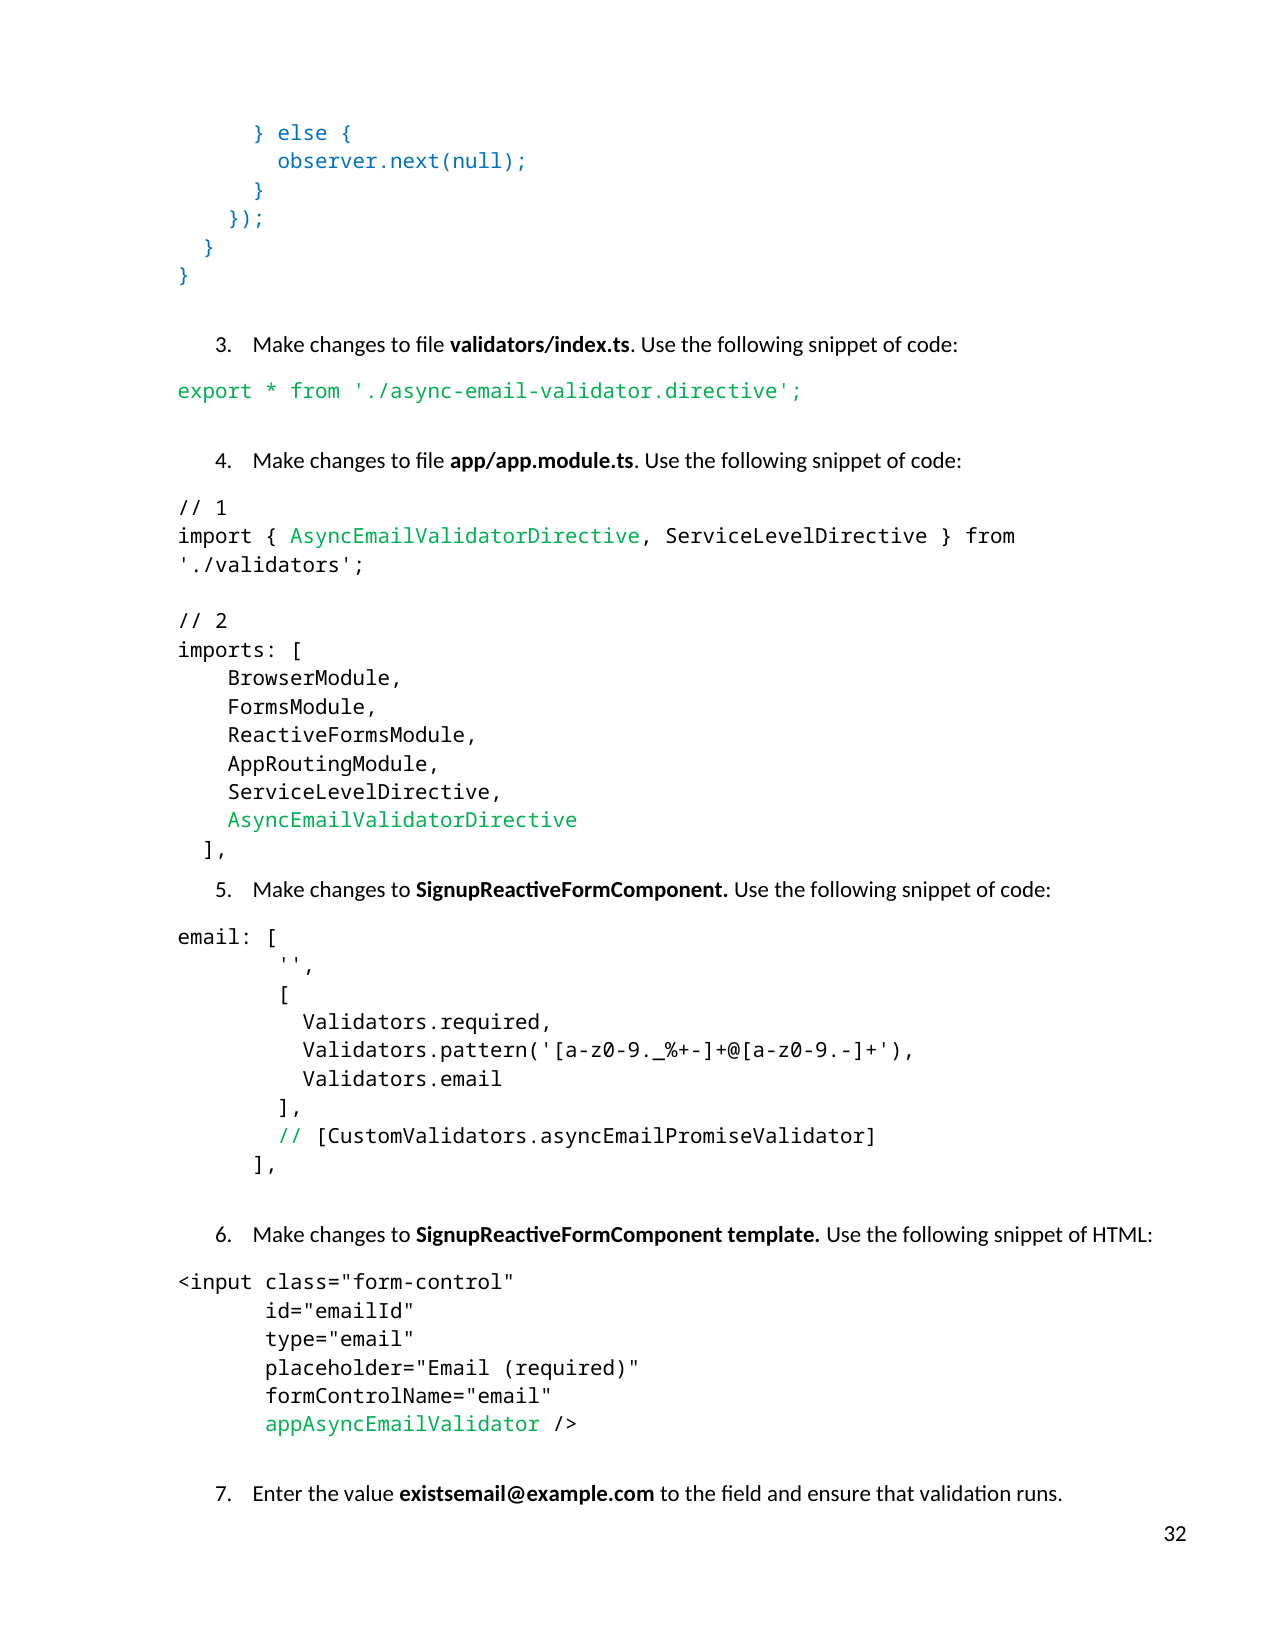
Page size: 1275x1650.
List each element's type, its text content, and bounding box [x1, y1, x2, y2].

text ServiceLevelDirective, [177, 777, 1186, 806]
list Make changes to SignupReactiveFormComponent template. Use the following snippet of HTML: [215, 1221, 1186, 1248]
text Validators.required, [177, 1007, 1186, 1036]
text } [177, 260, 1186, 289]
text id="emailId" [177, 1296, 1186, 1324]
text placeholder="Email (required)" [177, 1353, 1186, 1381]
text // 2 [177, 607, 1186, 635]
text BrowserModule, [177, 663, 1186, 692]
text // 1 [177, 493, 1186, 521]
text formControlName="email" [177, 1381, 1186, 1409]
text AppRoutingModule, [177, 749, 1186, 777]
text imports: [ [177, 635, 1186, 663]
list Make changes to SignupReactiveFormComponent. Use the following snippet of code: [215, 875, 1186, 903]
text <input class="form-control" [177, 1267, 1186, 1296]
text } else { [177, 118, 1186, 147]
text email: [ [177, 922, 1186, 950]
list Make changes to file validators/index.ts. Use the following snippet of code: [215, 330, 1186, 358]
text } [177, 232, 1186, 260]
list Make changes to file app/app.module.ts. Use the following snippet of code: [215, 446, 1186, 474]
text Validators.pattern('[a-z0-9._%+-]+@[a-z0-9.-]+'), [177, 1036, 1186, 1064]
text import { AsyncEmailValidatorDirective, ServiceLevelDirective } from './validators'; [177, 521, 1186, 578]
text '', [177, 950, 1186, 979]
text Validators.email [177, 1064, 1186, 1092]
text ], [177, 1092, 1186, 1121]
text observer.next(null); [177, 147, 1186, 175]
text // [CustomValidators.asyncEmailPromiseValidator] [177, 1121, 1186, 1149]
text ReactiveFormsModule, [177, 720, 1186, 749]
text }); [177, 203, 1186, 232]
text FormsModule, [177, 692, 1186, 720]
text [ [177, 979, 1186, 1007]
text } [177, 175, 1186, 203]
text appAsyncEmailValidator /> [177, 1409, 1186, 1438]
text AsyncEmailValidatorDirective [177, 806, 1186, 834]
text ], [177, 1149, 1186, 1178]
text export * from './async-email-validator.directive'; [177, 377, 1186, 405]
text ], [177, 834, 1186, 862]
text type="email" [177, 1324, 1186, 1353]
list Enter the value existsemail@example.com to the field and ensure that validation runs. [215, 1479, 1186, 1507]
